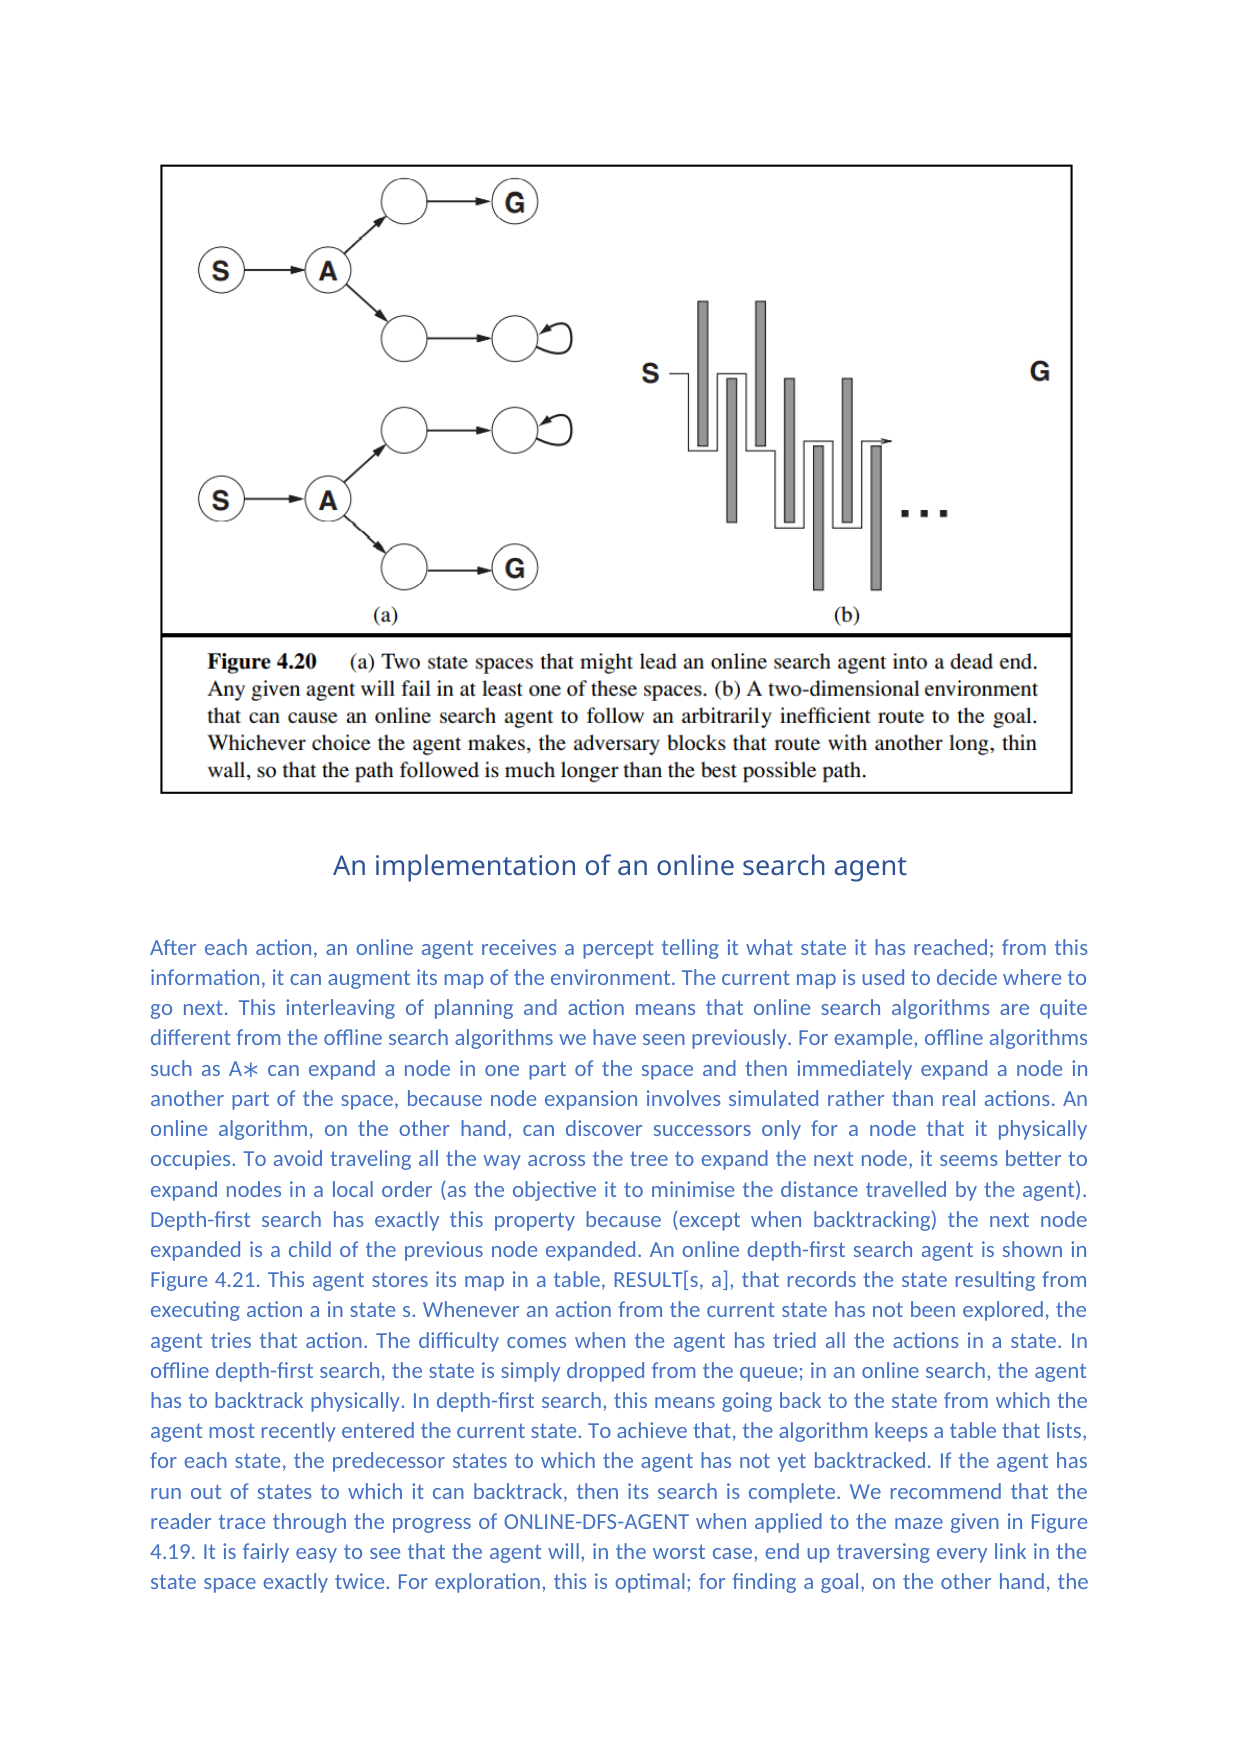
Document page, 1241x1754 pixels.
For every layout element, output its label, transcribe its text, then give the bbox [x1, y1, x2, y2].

picture [150, 150, 1082, 797]
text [150, 933, 1090, 1595]
subtitle An implementation of an online search agent [150, 846, 1090, 883]
